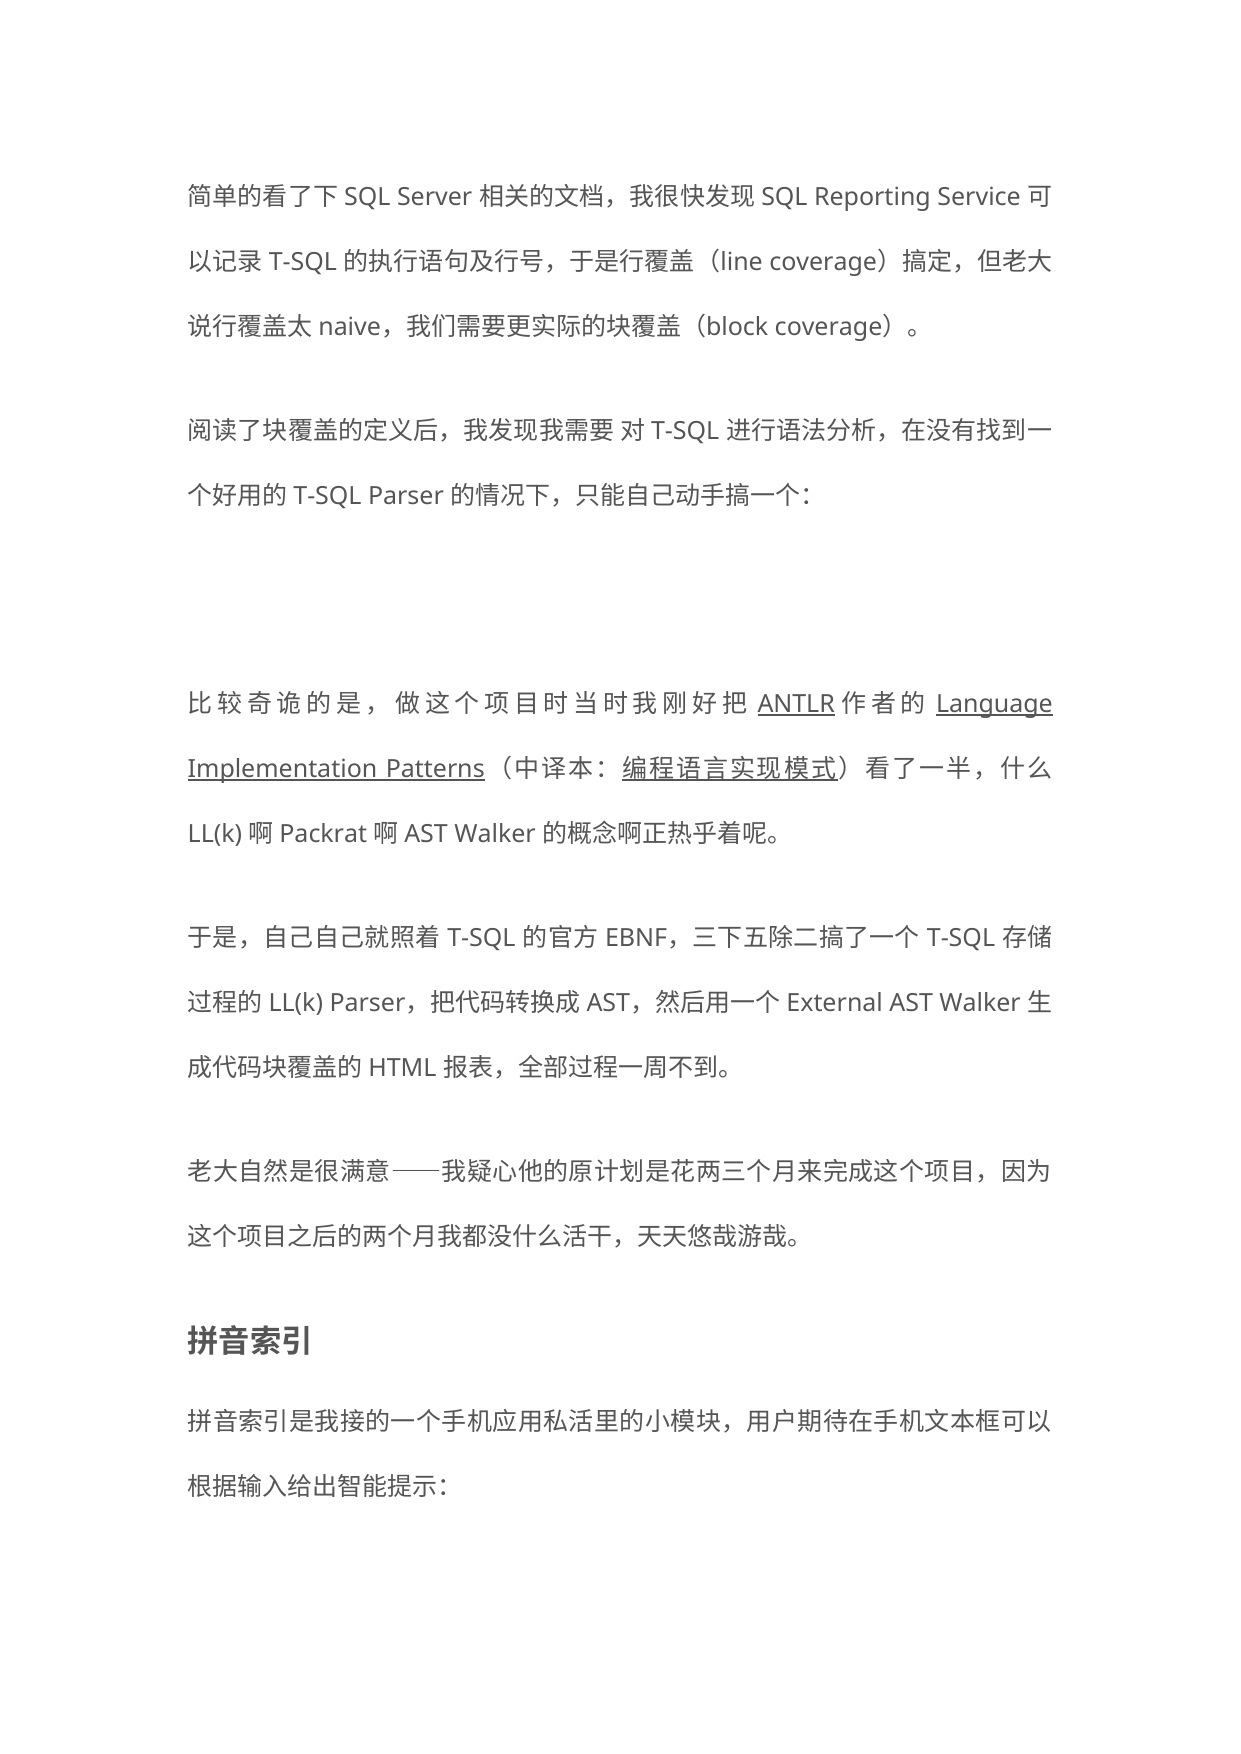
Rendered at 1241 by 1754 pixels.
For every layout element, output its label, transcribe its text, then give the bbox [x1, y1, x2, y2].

text 拼音索引是我接的一个手机应用私活里的小模块，用户期待在手机文本框可以根据输入给出智能提示： [187, 1387, 1053, 1517]
text 老大自然是很满意——我疑心他的原计划是花两三个月来完成这个项目，因为这个项目之后的两个月我都没什么活干，天天悠哉游哉。 [187, 1137, 1053, 1267]
text 于是，自己自己就照着 T-SQL 的官方 EBNF，三下五除二搞了一个 T-SQL 存储过程的 LL(k) Parser，把代码转换成 AST，然后用一个 External AST Walker 生成代码块覆盖的 HTML 报表，全部过程一周不到。 [187, 903, 1053, 1098]
text 拼音索引 [187, 1306, 1053, 1371]
text 阅读了块覆盖的定义后，我发现我需要 对T-SQL 进行语法分析，在没有找到一个好用的 T-SQL Parser 的情况下，只能自己动手搞一个： [187, 396, 1053, 526]
text 简单的看了下 SQL Server 相关的文档，我很快发现 SQL Reporting Service 可以记录 T-SQL 的执行语句及行号，于是行覆盖（line coverage）搞定，但老大说行覆盖太 naive，我们需要更实际的块覆盖（block coverage）。 [187, 162, 1053, 357]
text 比较奇诡的是，做这个项目时当时我刚好把 ANTLR 作者的 Language Implementation Patterns（中译本：编程语言实现模式）看了一半，什么 LL(k) 啊 Packrat 啊 AST Walker 的概念啊正热乎着呢。 [187, 669, 1053, 864]
